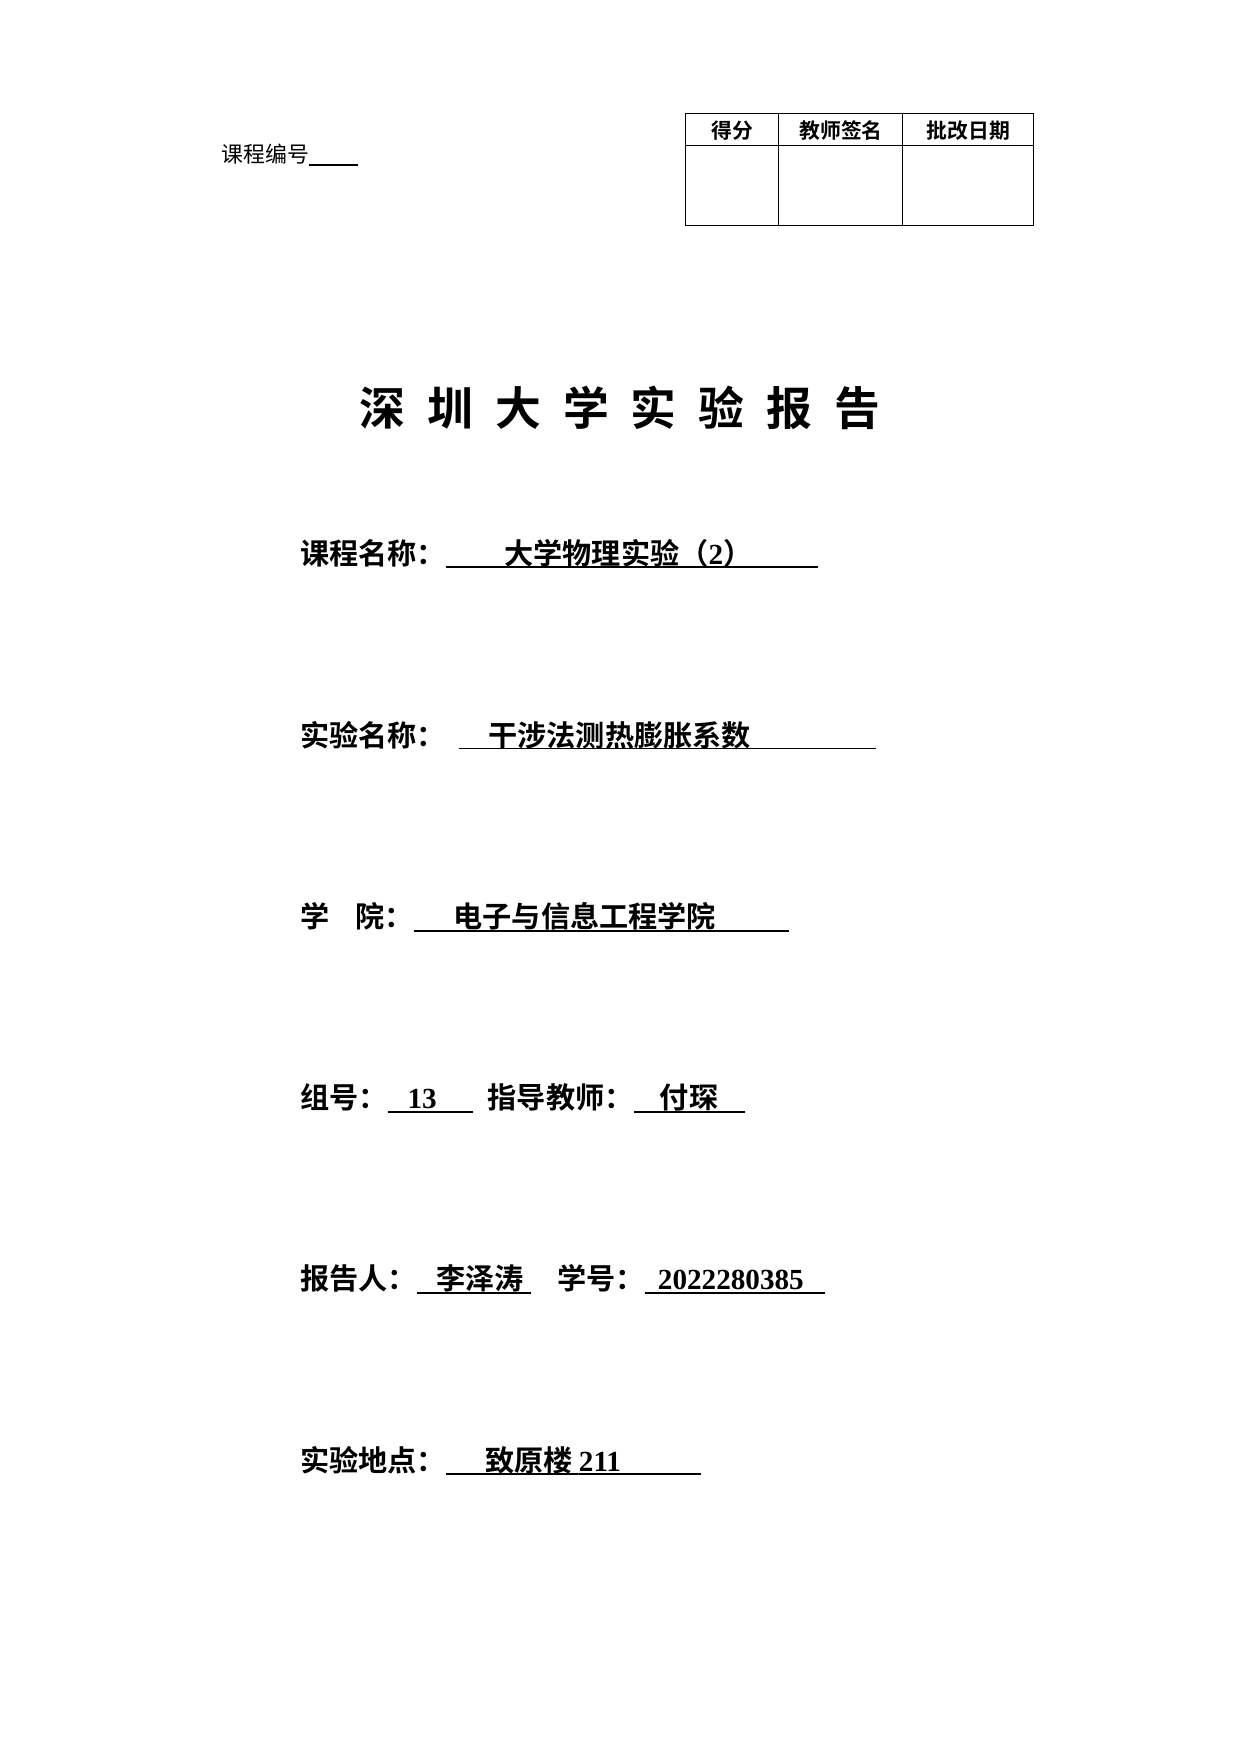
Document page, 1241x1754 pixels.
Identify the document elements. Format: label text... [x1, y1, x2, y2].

table_header 教师签名 [779, 114, 902, 144]
table_cell [903, 146, 1033, 225]
table_header 批改日期 [903, 114, 1033, 144]
text 课程名称： 大学物理实验（2） [187, 519, 1053, 584]
text 实验地点： 致原楼211 [187, 1426, 1053, 1491]
text 组号： 13 指导教师： 付琛 [187, 1063, 1053, 1128]
table_cell [779, 146, 902, 225]
text 报告人： 李泽涛 学号： 2022280385 [187, 1244, 1053, 1309]
table_cell [686, 146, 778, 225]
table_header 得分 [686, 114, 778, 144]
text 实验名称： 干涉法测热膨胀系数 [187, 701, 1053, 766]
text 学 院： 电子与信息工程学院 [187, 882, 1053, 947]
text 深 圳 大 学 实 验 报 告 [187, 357, 1053, 454]
